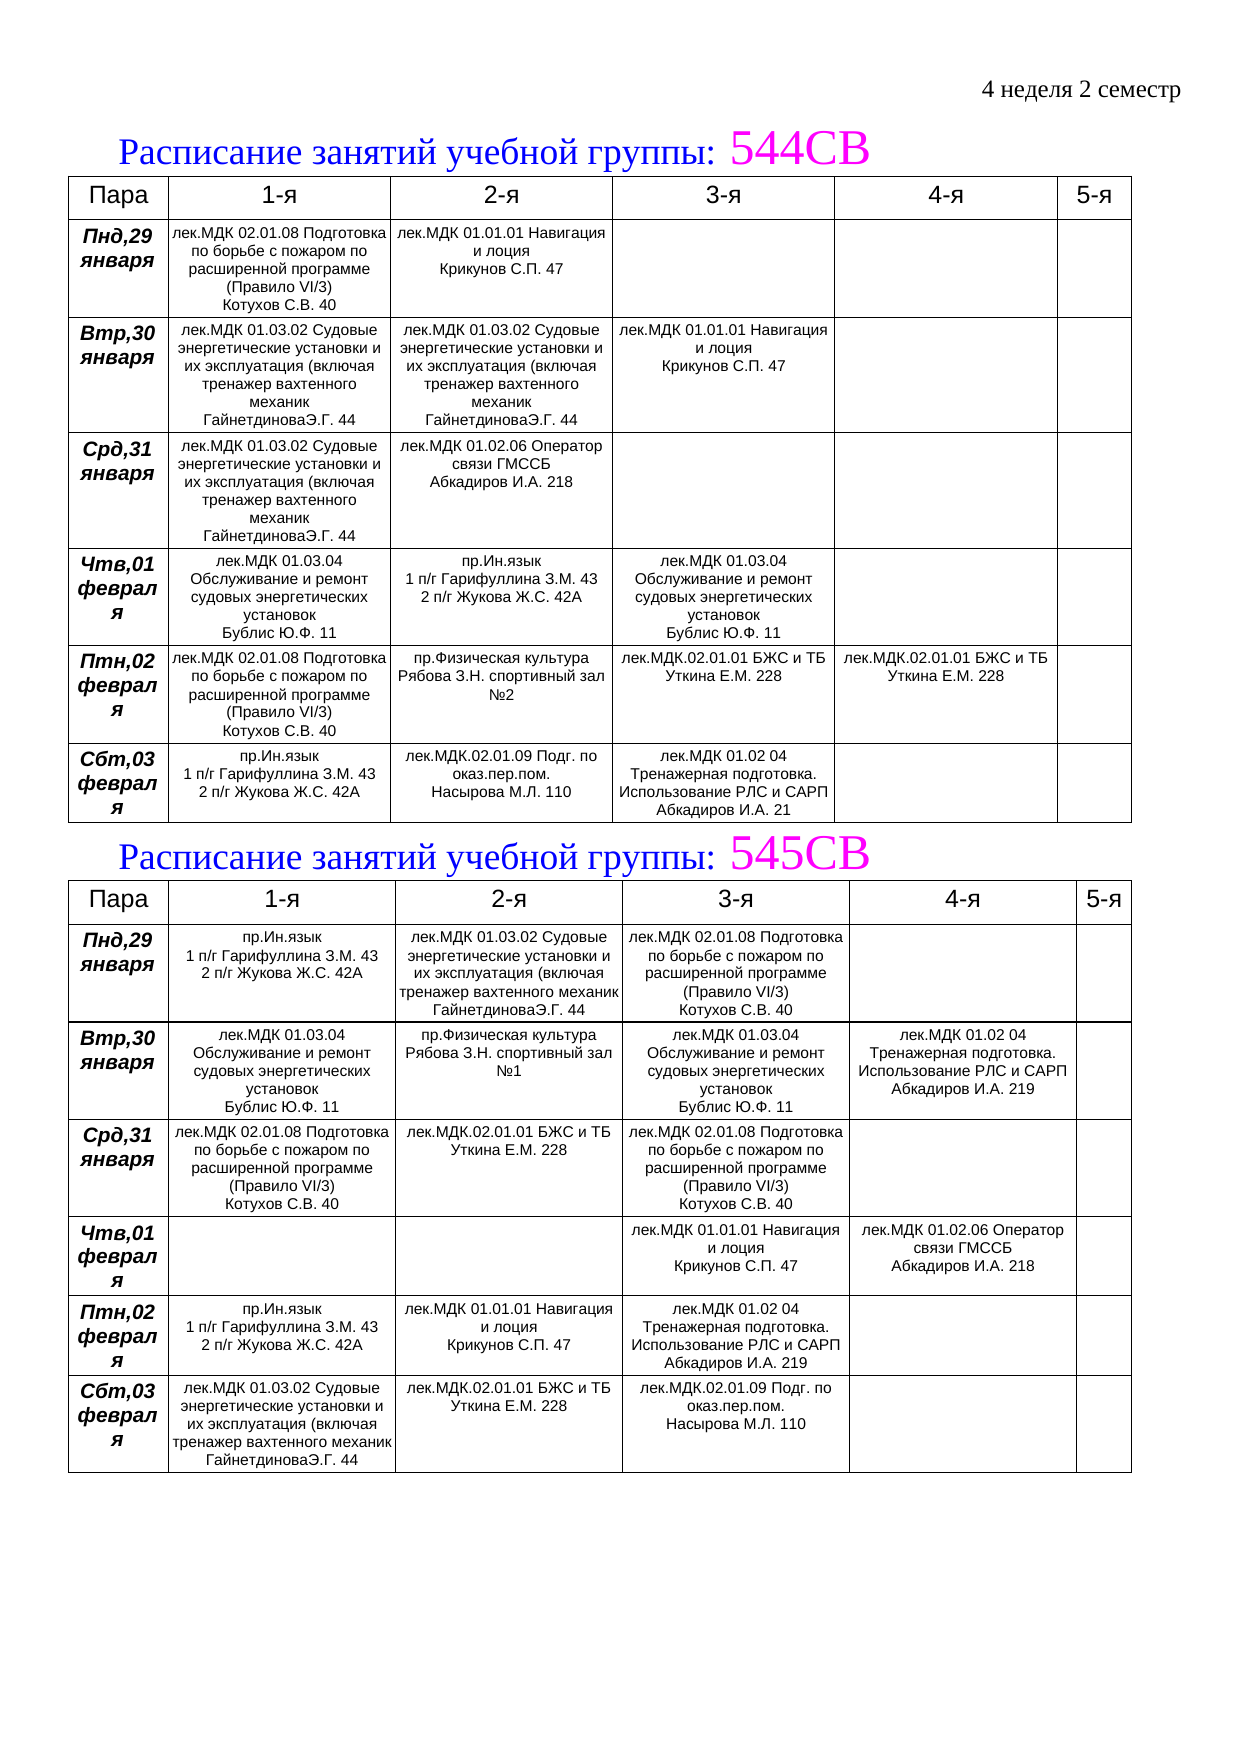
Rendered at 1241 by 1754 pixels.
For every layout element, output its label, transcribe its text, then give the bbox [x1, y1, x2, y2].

table_header 1-я [169, 881, 395, 924]
table_cell [1058, 220, 1131, 317]
table_cell [1077, 1023, 1131, 1119]
table_cell [850, 1376, 1076, 1472]
table_cell Втр,30 января [69, 1023, 168, 1119]
table_header 3-я [623, 881, 849, 924]
table_cell Птн,02 февраля [69, 1296, 168, 1375]
table_cell пр.Ин.язык 1 п/г Гарифуллина З.М. 43 2 п/г Жукова Ж.С. 42А [169, 744, 390, 822]
table_cell [1077, 1376, 1131, 1472]
table_cell [1077, 1217, 1131, 1295]
table_cell [1058, 549, 1131, 645]
table_cell Пнд,29 января [69, 925, 168, 1021]
table_cell лек.МДК.02.01.01 БЖС и ТБ Уткина Е.М. 228 [396, 1376, 622, 1472]
table_cell [613, 433, 834, 548]
table_cell лек.МДК.02.01.01 БЖС и ТБ Уткина Е.М. 228 [835, 646, 1057, 742]
table_header 5-я [1058, 177, 1131, 219]
table_cell [850, 1120, 1076, 1216]
table_cell лек.МДК.02.01.09 Подг. по оказ.пер.пом. Насырова М.Л. 110 [391, 744, 612, 822]
table_header 5-я [1077, 881, 1131, 924]
table_cell лек.МДК 01.02 04 Тренажерная подготовка. Использование РЛС и САРП Абкадиров И.А. 219 [850, 1023, 1076, 1119]
table_cell лек.МДК 01.02 04 Тренажерная подготовка. Использование РЛС и САРП Абкадиров И.А. 219 [623, 1296, 849, 1375]
table_cell лек.МДК 02.01.08 Подготовка по борьбе с пожаром по расширенной программе (Правило VI/3) Котухов С.В. 40 [169, 220, 390, 317]
table_cell [835, 549, 1057, 645]
table_cell Срд,31 января [69, 1120, 168, 1216]
table_cell лек.МДК.02.01.09 Подг. по оказ.пер.пом. Насырова М.Л. 110 [623, 1376, 849, 1472]
table_cell лек.МДК 01.02.06 Оператор связи ГМССБ Абкадиров И.А. 218 [391, 433, 612, 548]
table_cell лек.МДК 01.03.04 Обслуживание и ремонт судовых энергетических установок Бублис Ю.Ф. 11 [613, 549, 834, 645]
table_cell лек.МДК 02.01.08 Подготовка по борьбе с пожаром по расширенной программе (Правило VI/3) Котухов С.В. 40 [169, 1120, 395, 1216]
table_cell Срд,31 января [69, 433, 168, 548]
table_cell лек.МДК 01.02 04 Тренажерная подготовка. Использование РЛС и САРП Абкадиров И.А. 21 [613, 744, 834, 822]
table_header 3-я [613, 177, 834, 219]
table_header 1-я [169, 177, 390, 219]
table_cell [396, 1217, 622, 1295]
table_cell пр.Физическая культура Рябова З.Н. спортивный зал №2 [391, 646, 612, 742]
table_cell [1077, 925, 1131, 1021]
table_cell лек.МДК 01.03.02 Судовые энергетические установки и их эксплуатация (включая тренажер вахтенного механик ГайнетдиноваЭ.Г. 44 [169, 318, 390, 432]
text Расписание занятий учебной группы: 544СВ [118, 118, 1181, 176]
table_cell лек.МДК 01.03.04 Обслуживание и ремонт судовых энергетических установок Бублис Ю.Ф. 11 [169, 1023, 395, 1119]
table_cell [1077, 1120, 1131, 1216]
table_cell лек.МДК 01.03.04 Обслуживание и ремонт судовых энергетических установок Бублис Ю.Ф. 11 [169, 549, 390, 645]
table_cell Птн,02 февраля [69, 646, 168, 742]
table_cell лек.МДК 01.01.01 Навигация и лоция Крикунов С.П. 47 [396, 1296, 622, 1375]
text Расписание занятий учебной группы: 545СВ [118, 823, 1181, 880]
table_cell лек.МДК 01.01.01 Навигация и лоция Крикунов С.П. 47 [623, 1217, 849, 1295]
table_cell лек.МДК.02.01.01 БЖС и ТБ Уткина Е.М. 228 [613, 646, 834, 742]
table_cell пр.Ин.язык 1 п/г Гарифуллина З.М. 43 2 п/г Жукова Ж.С. 42А [391, 549, 612, 645]
table_cell лек.МДК 01.03.04 Обслуживание и ремонт судовых энергетических установок Бублис Ю.Ф. 11 [623, 1023, 849, 1119]
table_cell лек.МДК 01.01.01 Навигация и лоция Крикунов С.П. 47 [391, 220, 612, 317]
table_cell Чтв,01 февраля [69, 549, 168, 645]
table_cell пр.Физическая культура Рябова З.Н. спортивный зал №1 [396, 1023, 622, 1119]
table_header 4-я [850, 881, 1076, 924]
table_cell [835, 220, 1057, 317]
table_cell [835, 433, 1057, 548]
table_cell [1058, 433, 1131, 548]
table_cell [169, 1217, 395, 1295]
table_cell лек.МДК 01.02.06 Оператор связи ГМССБ Абкадиров И.А. 218 [850, 1217, 1076, 1295]
table_cell [1058, 318, 1131, 432]
table_cell пр.Ин.язык 1 п/г Гарифуллина З.М. 43 2 п/г Жукова Ж.С. 42А [169, 1296, 395, 1375]
table_header 2-я [396, 881, 622, 924]
table_cell Чтв,01 февраля [69, 1217, 168, 1295]
table_cell [850, 925, 1076, 1021]
table_cell [850, 1296, 1076, 1375]
table_cell пр.Ин.язык 1 п/г Гарифуллина З.М. 43 2 п/г Жукова Ж.С. 42А [169, 925, 395, 1021]
table_cell лек.МДК.02.01.01 БЖС и ТБ Уткина Е.М. 228 [396, 1120, 622, 1216]
table_cell [1058, 646, 1131, 742]
table_header Пара [69, 177, 168, 219]
table_cell лек.МДК 02.01.08 Подготовка по борьбе с пожаром по расширенной программе (Правило VI/3) Котухов С.В. 40 [169, 646, 390, 742]
table_cell лек.МДК 02.01.08 Подготовка по борьбе с пожаром по расширенной программе (Правило VI/3) Котухов С.В. 40 [623, 925, 849, 1021]
table_cell лек.МДК 01.03.02 Судовые энергетические установки и их эксплуатация (включая тренажер вахтенного механик ГайнетдиноваЭ.Г. 44 [169, 1376, 395, 1472]
table_header 4-я [835, 177, 1057, 219]
table_cell лек.МДК 01.03.02 Судовые энергетические установки и их эксплуатация (включая тренажер вахтенного механик ГайнетдиноваЭ.Г. 44 [169, 433, 390, 548]
table_cell лек.МДК 01.03.02 Судовые энергетические установки и их эксплуатация (включая тренажер вахтенного механик ГайнетдиноваЭ.Г. 44 [396, 925, 622, 1021]
table_cell Сбт,03 февраля [69, 744, 168, 822]
table_cell [835, 744, 1057, 822]
table_cell [1058, 744, 1131, 822]
table_cell лек.МДК 01.01.01 Навигация и лоция Крикунов С.П. 47 [613, 318, 834, 432]
table_cell лек.МДК 01.03.02 Судовые энергетические установки и их эксплуатация (включая тренажер вахтенного механик ГайнетдиноваЭ.Г. 44 [391, 318, 612, 432]
table_header Пара [69, 881, 168, 924]
table_cell [613, 220, 834, 317]
table_cell Пнд,29 января [69, 220, 168, 317]
table_cell Втр,30 января [69, 318, 168, 432]
table_cell [835, 318, 1057, 432]
table_cell [1077, 1296, 1131, 1375]
table_header 2-я [391, 177, 612, 219]
table_cell лек.МДК 02.01.08 Подготовка по борьбе с пожаром по расширенной программе (Правило VI/3) Котухов С.В. 40 [623, 1120, 849, 1216]
table_cell Сбт,03 февраля [69, 1376, 168, 1472]
